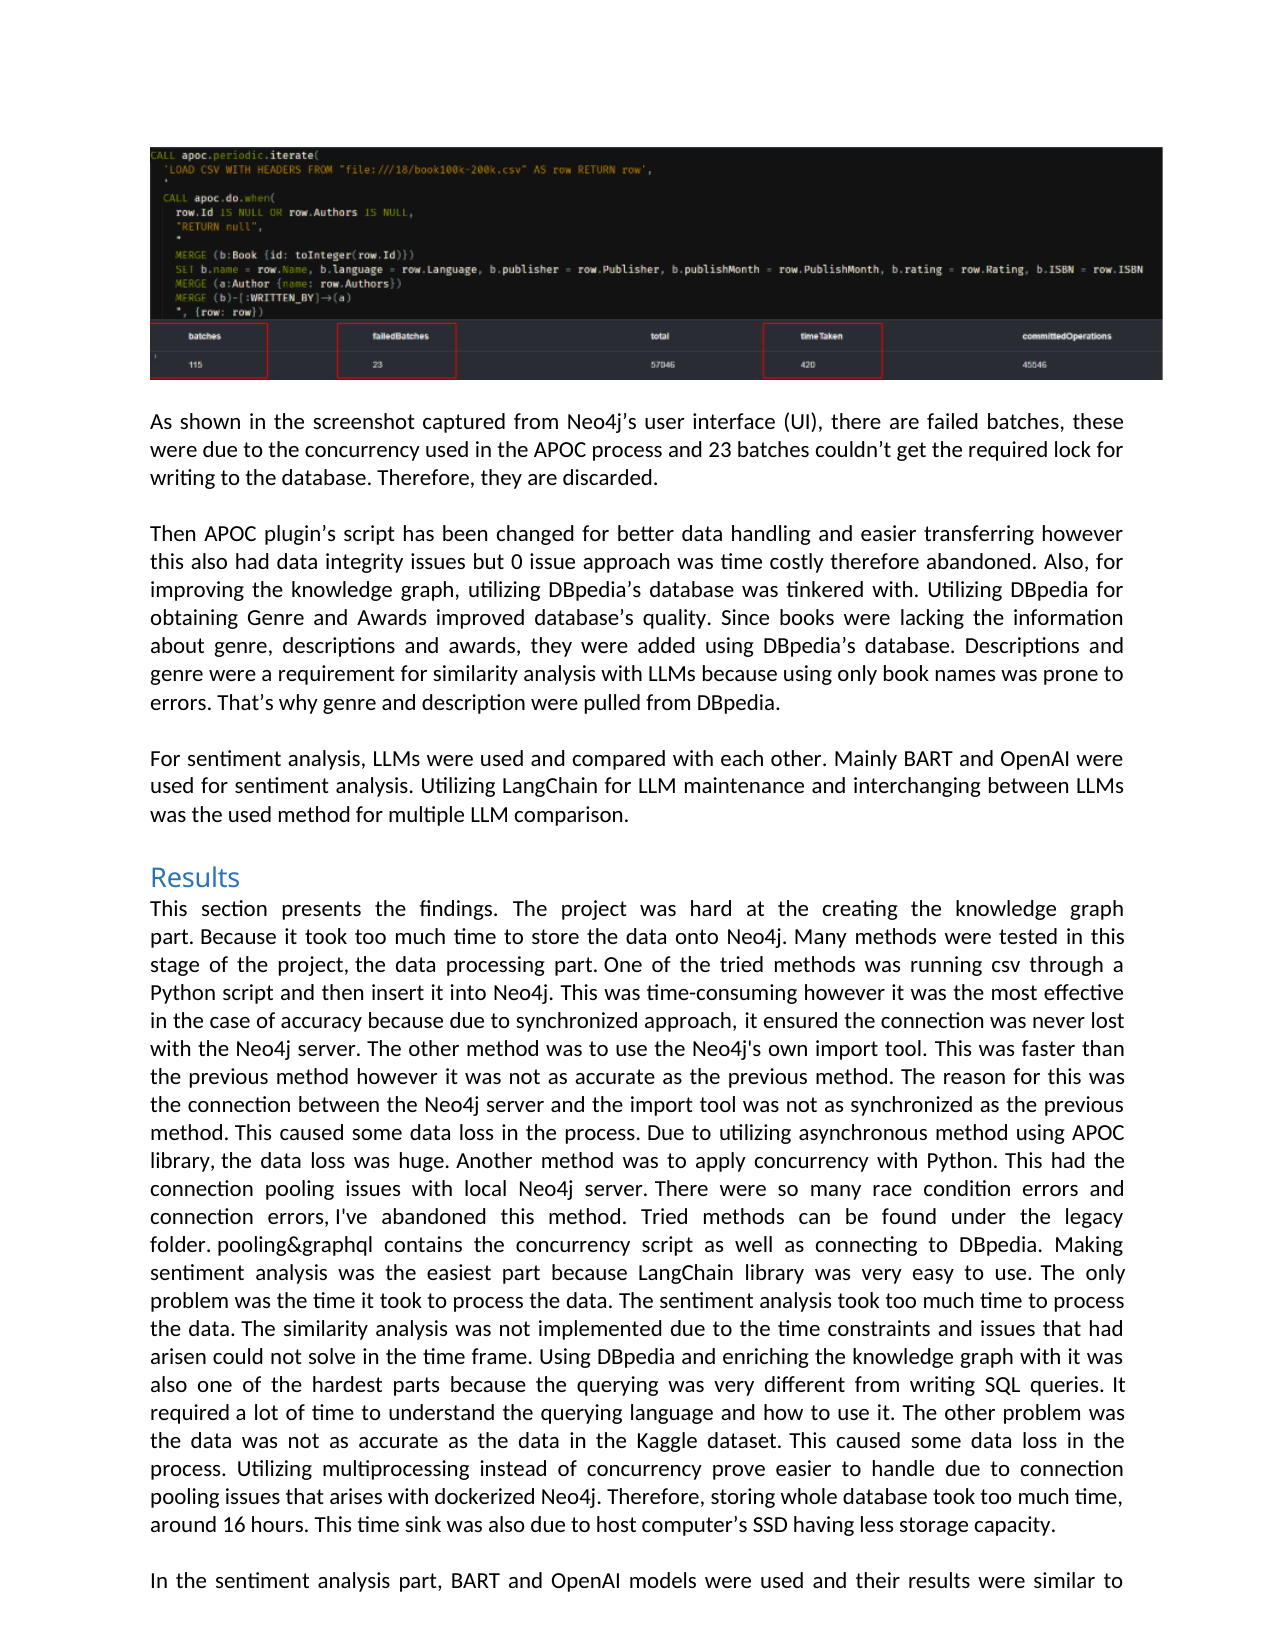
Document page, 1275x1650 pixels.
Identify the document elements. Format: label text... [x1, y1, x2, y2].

subtitle Results [150, 861, 1162, 894]
text For sentiment analysis, LLMs were used and compared with each other. Mainly BART and OpenAI were used for sentiment analysis. Utilizing LangChain for LLM maintenance and interchanging between LLMs was the used method for multiple LLM comparison. [150, 744, 1126, 828]
text Then APOC plugin’s script has been changed for better data handling and easier transferring however this also had data integrity issues but 0 issue approach was time costly therefore abandoned. Also, for improving the knowledge graph, utilizing DBpedia’s database was tinkered with. Utilizing DBpedia for obtaining Genre and Awards improved database’s quality. Since books were lacking the information about genre, descriptions and awards, they were added using DBpedia’s database. Descriptions and genre were a requirement for similarity analysis with LLMs because using only book names was prone to errors. That’s why genre and description were pulled from DBpedia. [150, 519, 1126, 716]
picture [150, 147, 1163, 380]
text As shown in the screenshot captured from Neo4j’s user interface (UI), there are failed batches, these were due to the concurrency used in the APOC process and 23 batches couldn’t get the required lock for writing to the database. Therefore, they are discarded. [150, 407, 1126, 491]
